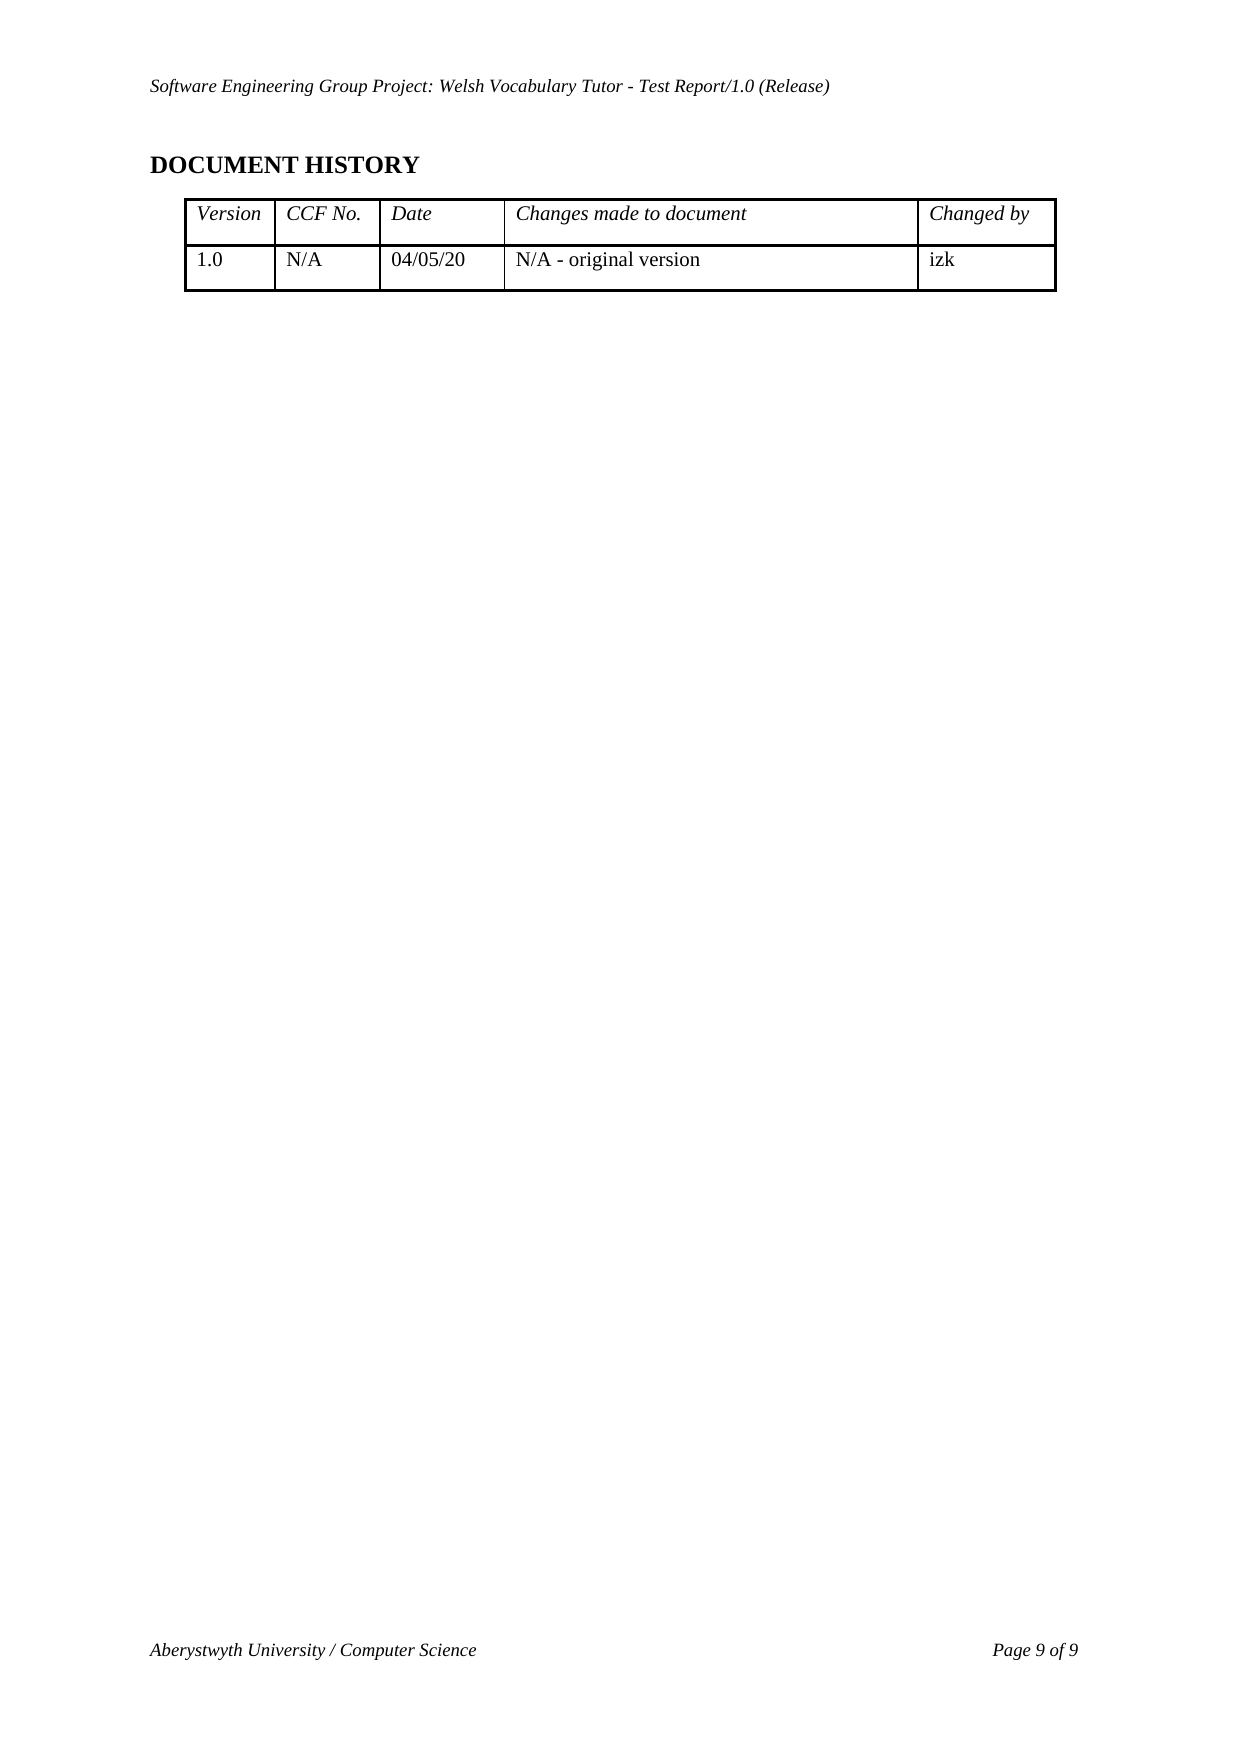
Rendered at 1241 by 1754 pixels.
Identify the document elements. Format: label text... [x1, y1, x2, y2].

table_cell 1.0 [187, 247, 274, 289]
table_header Changes made to document [505, 201, 917, 243]
table_cell N/A [276, 247, 379, 289]
table_header CCF No. [276, 201, 379, 243]
text DOCUMENT HISTORY [150, 150, 1090, 179]
table_header Changed by [919, 201, 1054, 243]
table_cell N/A - original version [505, 247, 917, 289]
table_cell 04/05/20 [381, 247, 504, 289]
table_header Date [381, 201, 504, 243]
table_cell izk [919, 247, 1054, 289]
table_header Version [187, 201, 274, 243]
